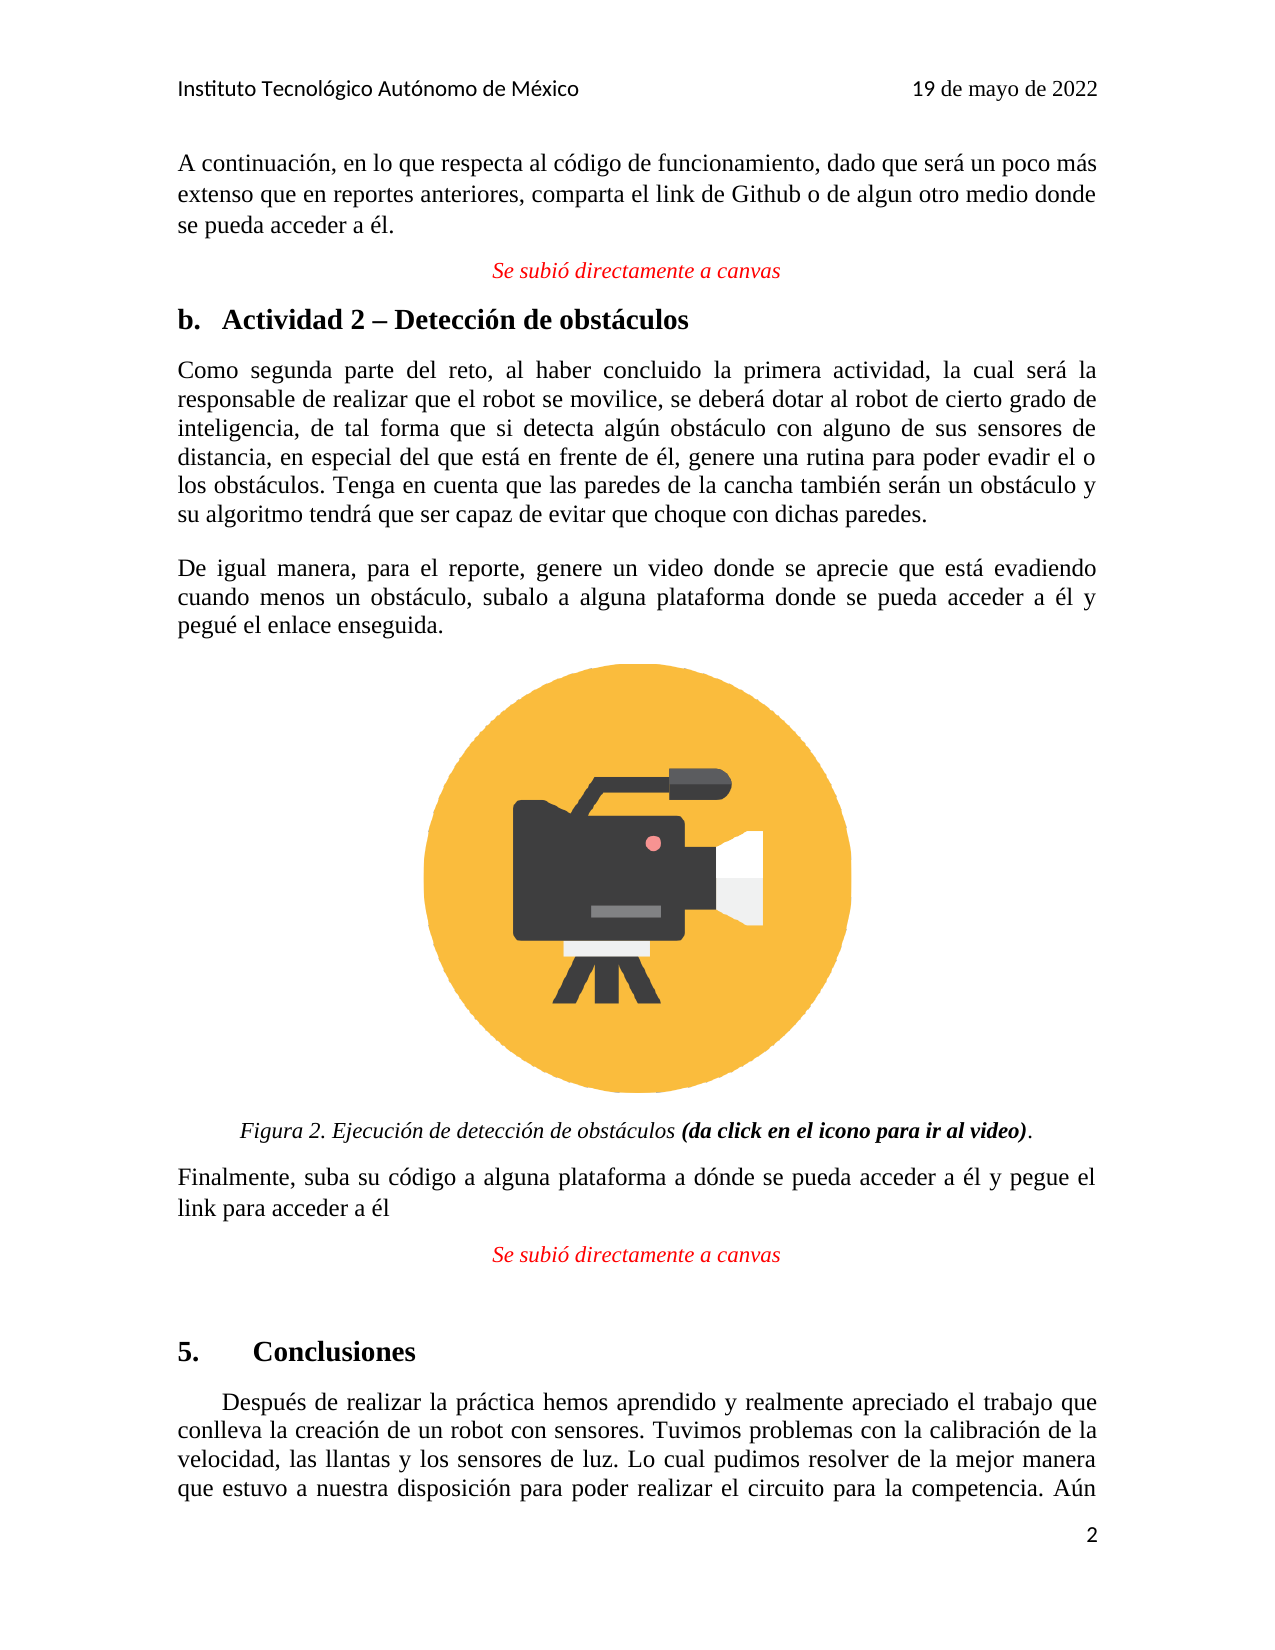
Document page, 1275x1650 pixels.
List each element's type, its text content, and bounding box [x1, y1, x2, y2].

text A continuación, en lo que respecta al código de funcionamiento, dado que será un poco más extenso que en reportes anteriores, comparta el link de Github o de algun otro medio donde se pueda acceder a él. [177, 148, 1098, 238]
text De igual manera, para el reporte, genere un video donde se aprecie que está evadiendo cuando menos un obstáculo, subalo a alguna plataforma donde se pueda acceder a él y pegué el enlace enseguida. [177, 553, 1098, 639]
text Como segunda parte del reto, al haber concluido la primera actividad, la cual será la responsable de realizar que el robot se movilice, se deberá dotar al robot de cierto grado de inteligencia, de tal forma que si detecta algún obstáculo con alguno de sus sensores de distancia, en especial del que está en frente de él, genere una rutina para poder evadir el o los obstáculos. Tenga en cuenta que las paredes de la cancha también serán un obstáculo y su algoritmo tendrá que ser capaz de evitar que choque con dichas paredes. [177, 355, 1098, 528]
text Figura 2. Ejecución de detección de obstáculos (da click en el icono para ir al video). [177, 1117, 1098, 1143]
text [177, 1387, 1098, 1502]
text Se subió directamente a canvas [177, 1241, 1098, 1267]
text Se subió directamente a canvas [177, 257, 1098, 284]
text Finalmente, suba su código a alguna plataforma a dónde se pueda acceder a él y pegue el link para acceder a él [177, 1162, 1098, 1222]
list Conclusiones [177, 1334, 1098, 1367]
list Actividad 2 – Detección de obstáculos [177, 302, 1098, 336]
picture [423, 664, 852, 1093]
